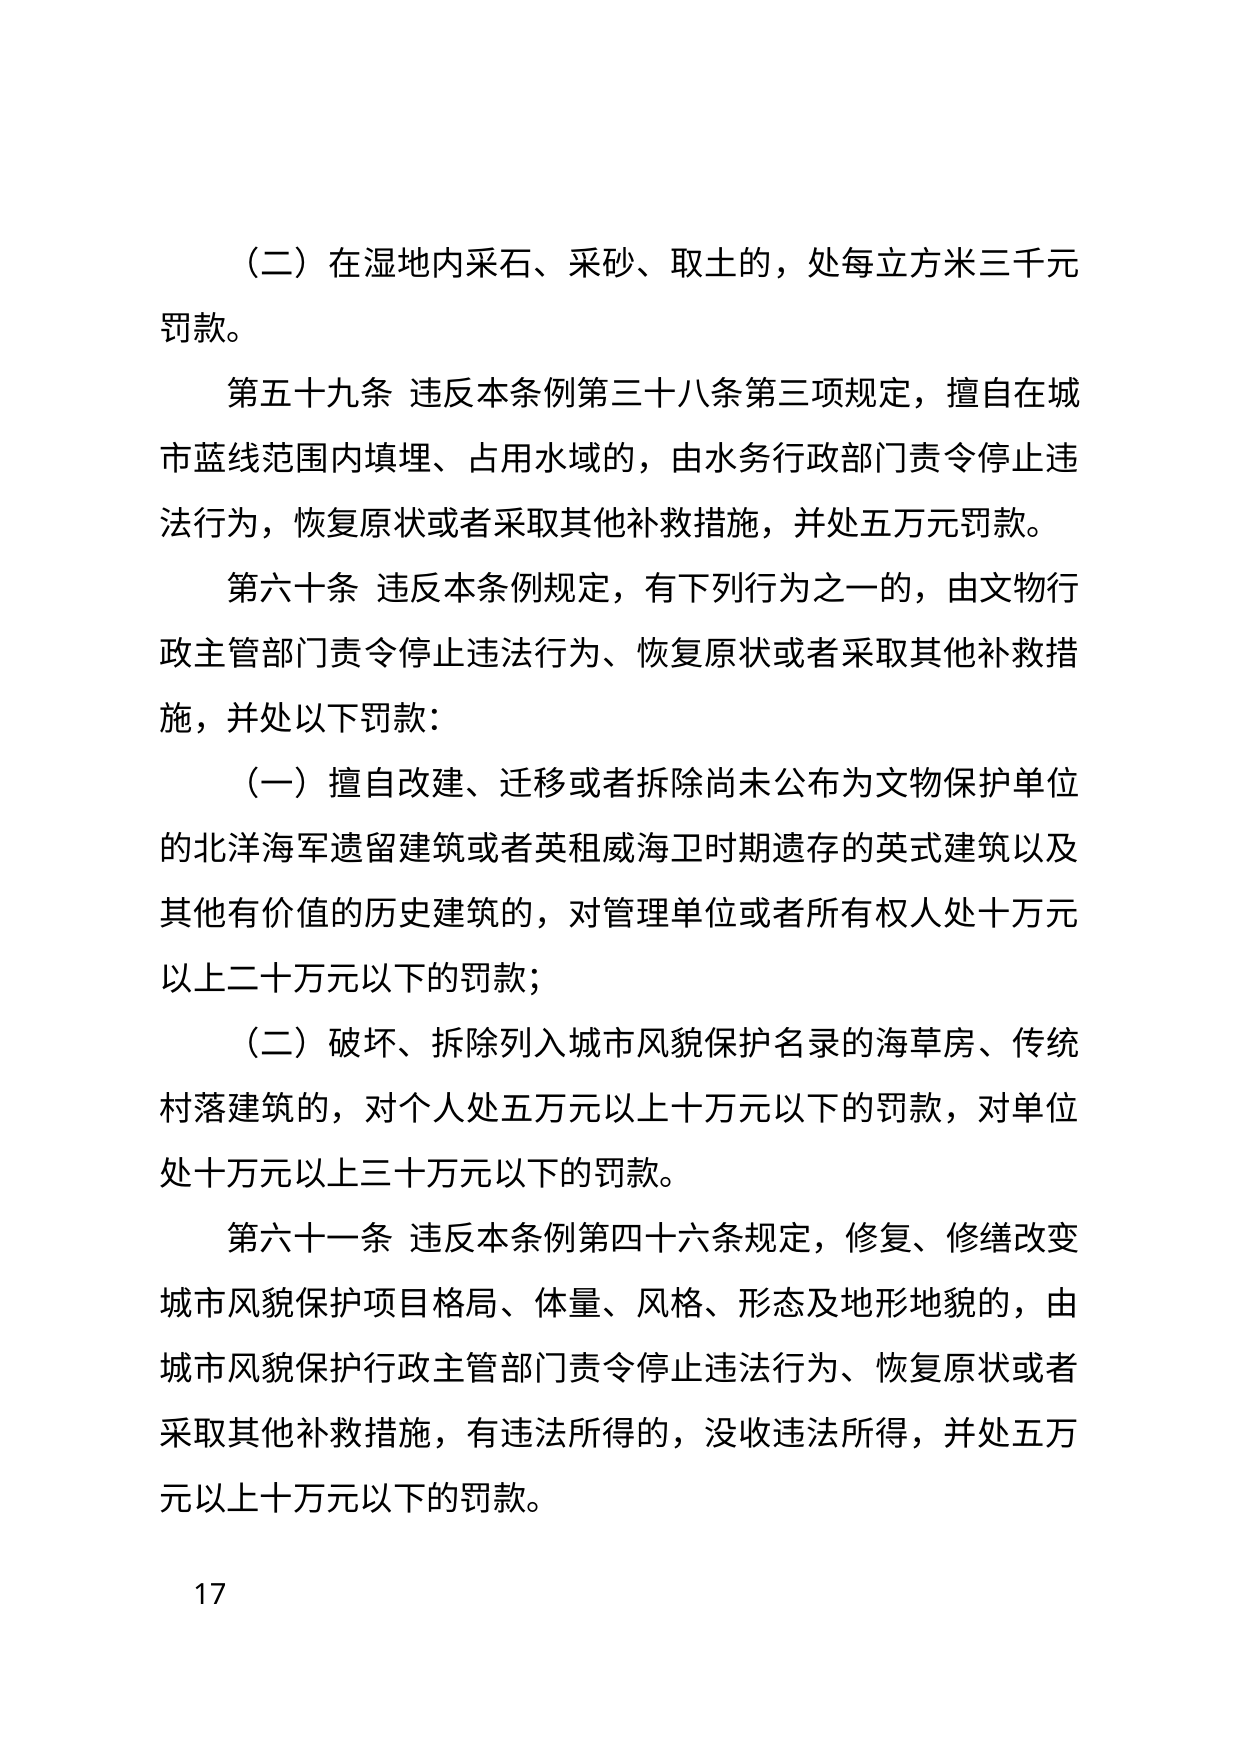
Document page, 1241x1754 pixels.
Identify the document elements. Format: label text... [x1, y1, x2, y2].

text 第五十九条 违反本条例第三十八条第三项规定，擅自在城市蓝线范围内填埋、占用水域的，由水务行政部门责令停止违法行为，恢复原状或者采取其他补救措施，并处五万元罚款。 [159, 358, 1081, 553]
text 第六十一条 违反本条例第四十六条规定，修复、修缮改变城市风貌保护项目格局、体量、风格、形态及地形地貌的，由城市风貌保护行政主管部门责令停止违法行为、恢复原状或者采取其他补救措施，有违法所得的，没收违法所得，并处五万元以上十万元以下的罚款。 [159, 1203, 1081, 1528]
text 第六十条 违反本条例规定，有下列行为之一的，由文物行政主管部门责令停止违法行为、恢复原状或者采取其他补救措施，并处以下罚款： [159, 553, 1081, 748]
text （二）破坏、拆除列入城市风貌保护名录的海草房、传统村落建筑的，对个人处五万元以上十万元以下的罚款，对单位处十万元以上三十万元以下的罚款。 [159, 1008, 1081, 1203]
text （一）擅自改建、迁移或者拆除尚未公布为文物保护单位的北洋海军遗留建筑或者英租威海卫时期遗存的英式建筑以及其他有价值的历史建筑的，对管理单位或者所有权人处十万元以上二十万元以下的罚款； [159, 748, 1081, 1008]
text （二）在湿地内采石、采砂、取土的，处每立方米三千元罚款。 [159, 228, 1081, 358]
